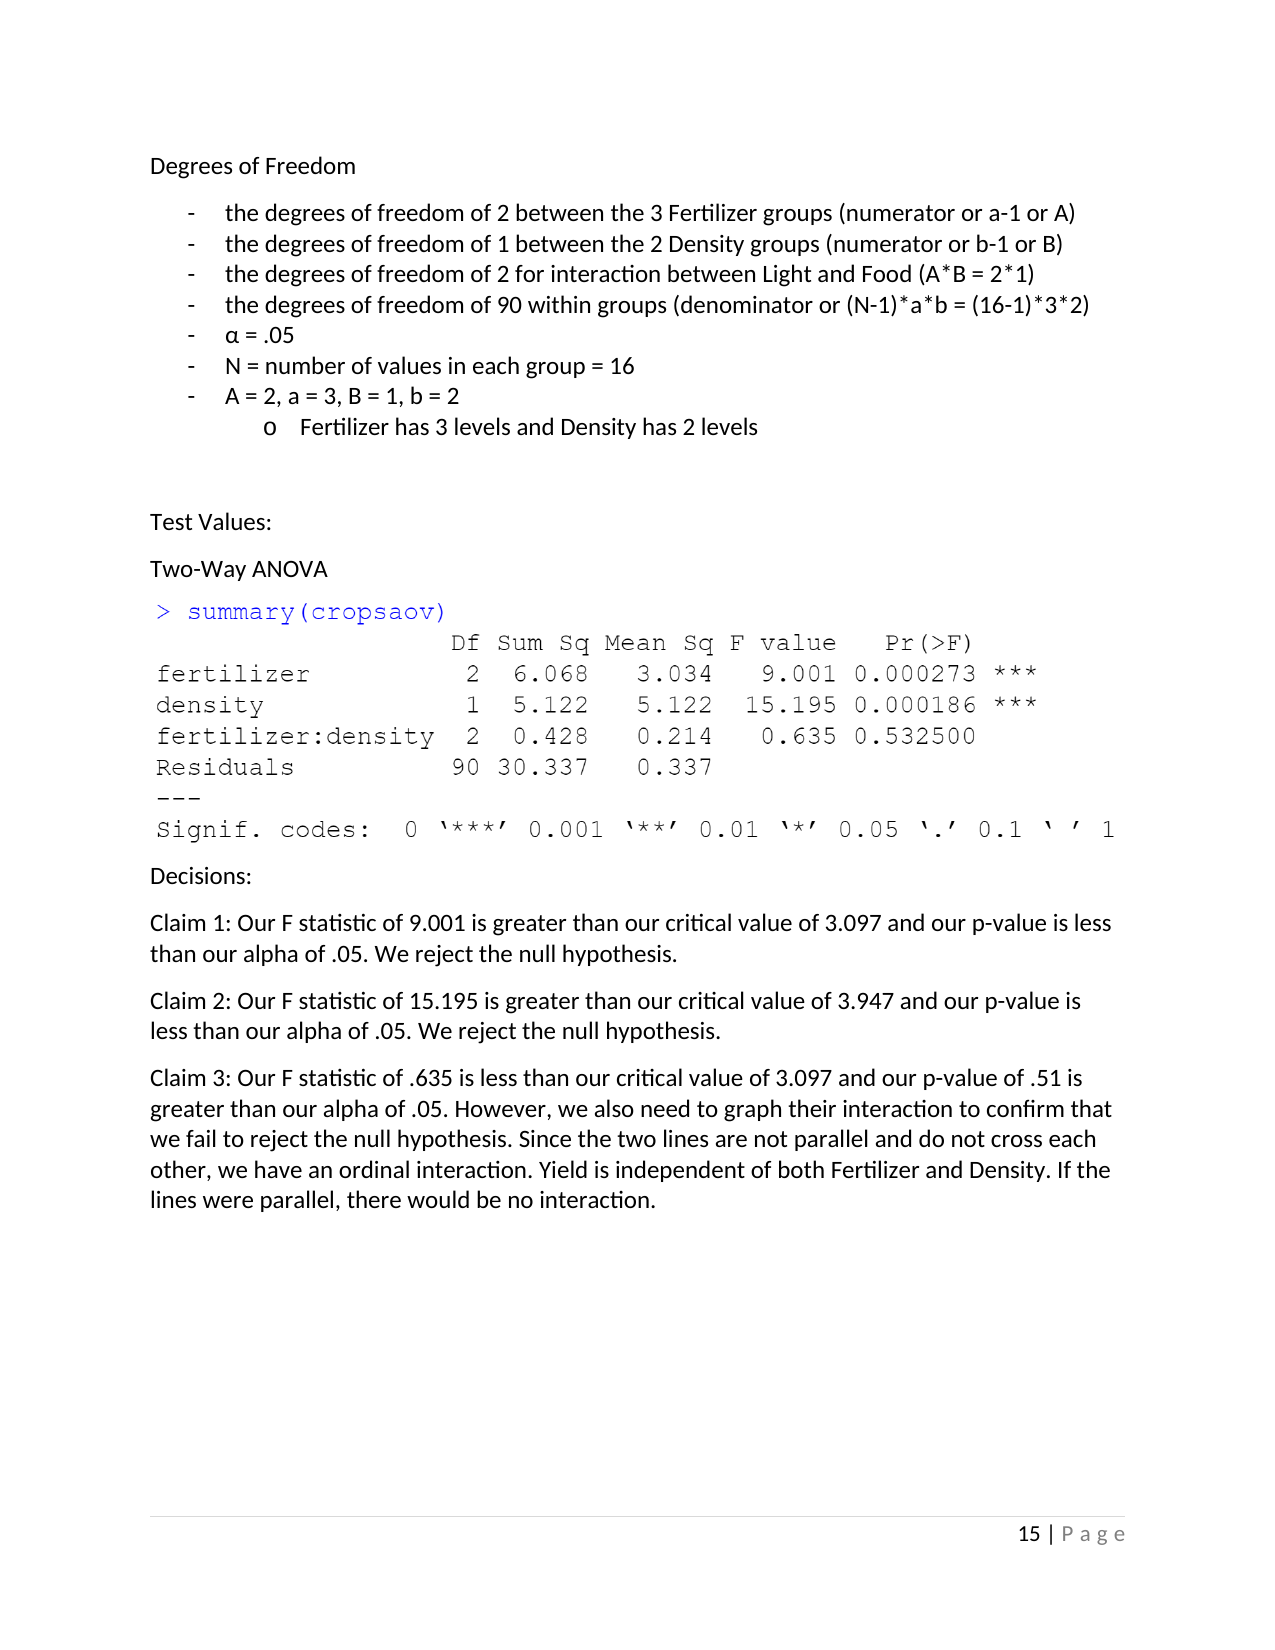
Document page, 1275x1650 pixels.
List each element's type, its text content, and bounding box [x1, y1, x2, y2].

text Claim 3: Our F statistic of .635 is less than our critical value of 3.097 and our p-value of .51 is greater than our alpha of .05. However, we also need to graph their interaction to confirm that we fail to reject the null hypothesis. Since the two lines are not parallel and do not cross each other, we have an ordinal interaction. Yield is independent of both Fertilizer and Density. If the lines were parallel, there would be no interaction. [150, 1063, 1125, 1215]
list A = 2, a = 3, B = 1, b = 2 [187, 380, 1125, 411]
list the degrees of freedom of 90 within groups (denominator or (N-1)*a*b = (16-1)*3*2) [187, 289, 1125, 319]
list Fertilizer has 3 levels and Density has 2 levels [262, 411, 1125, 443]
text Degrees of Freedom [150, 150, 1125, 181]
list α = .05 [187, 319, 1125, 350]
list N = number of values in each group = 16 [187, 350, 1125, 380]
text Claim 1: Our F statistic of 9.001 is greater than our critical value of 3.097 and our p-value is less than our alpha of .05. We reject the null hypothesis. [150, 907, 1125, 968]
list the degrees of freedom of 2 between the 3 Fertilizer groups (numerator or a-1 or A) [187, 197, 1125, 228]
text Claim 2: Our F statistic of 15.195 is greater than our critical value of 3.947 and our p-value is less than our alpha of .05. We reject the null hypothesis. [150, 985, 1125, 1046]
list the degrees of freedom of 1 between the 2 Density groups (numerator or b-1 or B) [187, 228, 1125, 258]
list the degrees of freedom of 2 for interaction between Light and Food (A*B = 2*1) [187, 258, 1125, 289]
text Test Values: [150, 506, 1125, 537]
text Two-Way ANOVA [150, 554, 1125, 584]
text Decisions: [150, 860, 1125, 891]
picture [150, 600, 1125, 844]
